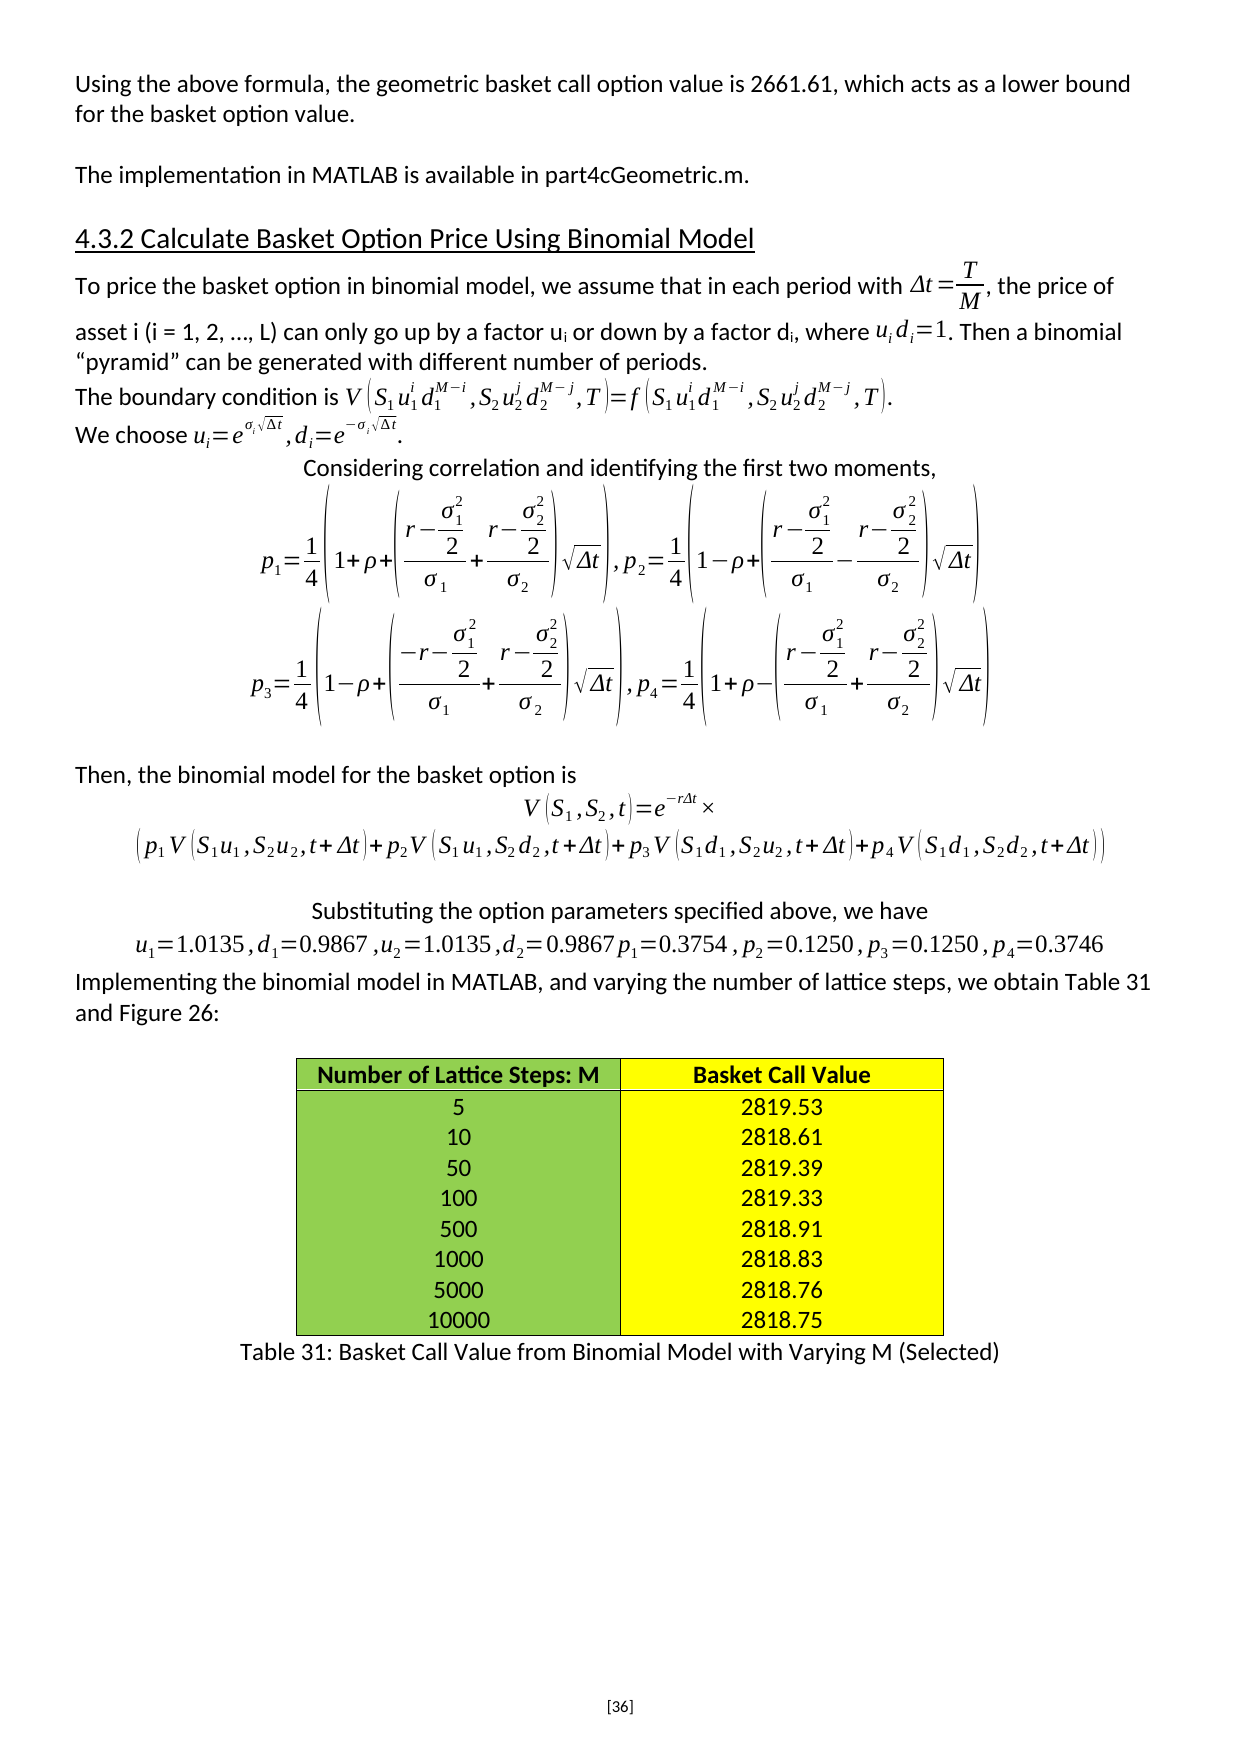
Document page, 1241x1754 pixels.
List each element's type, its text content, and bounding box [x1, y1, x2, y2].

text Implementing the binomial model in MATLAB, and varying the number of lattice steps, we obtain Table 31 and Figure 26: [75, 966, 1165, 1027]
table_cell 2818.91 [621, 1213, 943, 1243]
table_cell 500 [297, 1213, 620, 1243]
text Considering correlation and identifying the first two moments, [75, 452, 1165, 729]
table_header Number of Lattice Steps: M [297, 1059, 620, 1089]
text The implementation in MATLAB is available in part4cGeometric.m. [75, 159, 1165, 190]
table_cell 100 [297, 1182, 620, 1213]
text To price the basket option in binomial model, we assume that in each period with , the price of asset i (i = 1, 2, …, L) can only go up by a factor ui or down by a factor di, where . Then a binomial “pyramid” can be generated with different number of periods. [75, 256, 1165, 377]
text We choose . [75, 416, 1165, 452]
table_cell 2818.61 [621, 1121, 943, 1152]
text Using the above formula, the geometric basket call option value is 2661.61, which acts as a lower bound for the basket option value. [75, 68, 1165, 129]
table_header Basket Call Value [621, 1059, 943, 1089]
table_cell 5000 [297, 1274, 620, 1304]
table_cell 10000 [297, 1304, 620, 1335]
text 4.3.2 Calculate Basket Option Price Using Binomial Model [75, 221, 1165, 256]
text Table 31: Basket Call Value from Binomial Model with Varying M (Selected) [75, 1336, 1165, 1366]
table_cell 2819.39 [621, 1152, 943, 1182]
table_cell 5 [297, 1091, 620, 1121]
table_cell 1000 [297, 1243, 620, 1274]
table_cell 2818.76 [621, 1274, 943, 1304]
table_cell 2819.53 [621, 1091, 943, 1121]
table_cell 10 [297, 1121, 620, 1152]
text Then, the binomial model for the basket option is [75, 759, 1165, 790]
table_cell 50 [297, 1152, 620, 1182]
text The boundary condition is . [75, 377, 1165, 416]
table_cell 2819.33 [621, 1182, 943, 1213]
text Substituting the option parameters specified above, we have [75, 896, 1165, 966]
table_cell 2818.75 [621, 1304, 943, 1335]
table_cell 2818.83 [621, 1243, 943, 1274]
